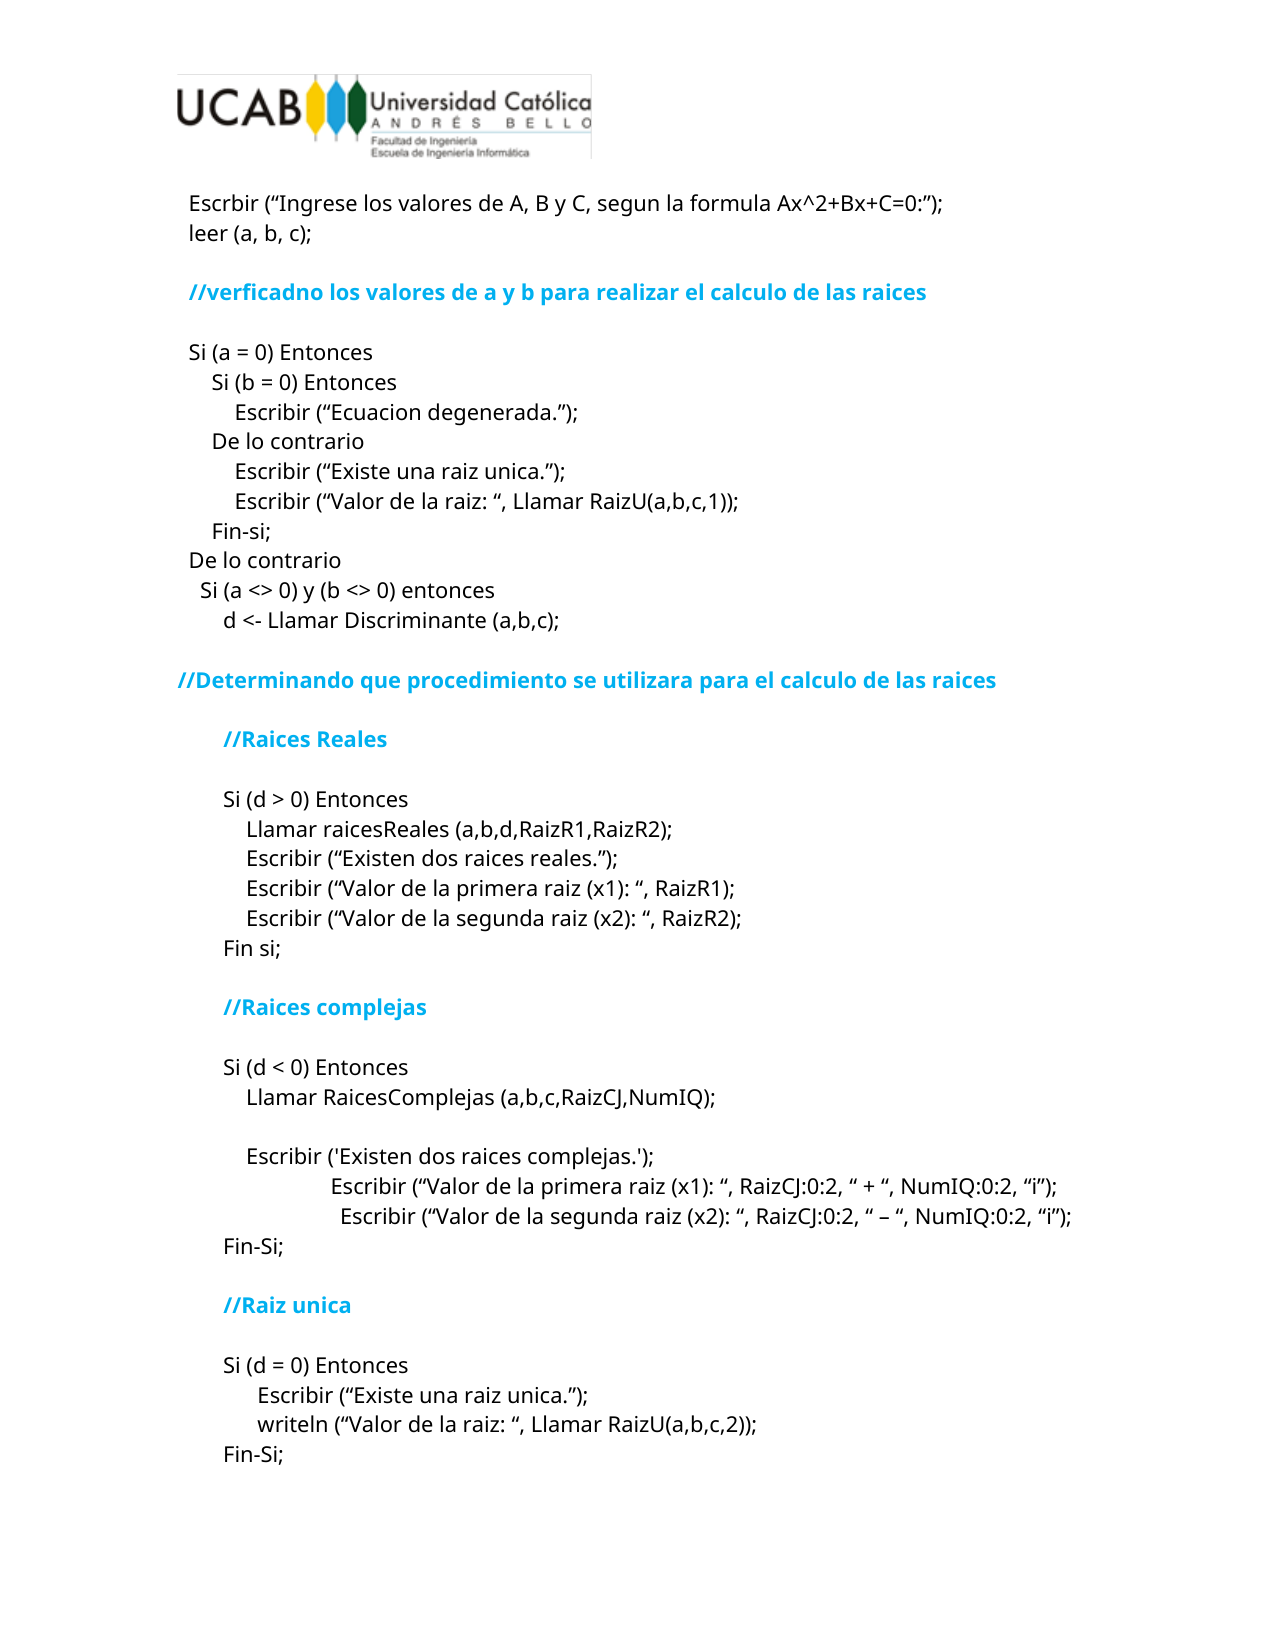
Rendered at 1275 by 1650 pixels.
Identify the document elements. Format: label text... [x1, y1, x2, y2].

text //Raiz unica [177, 1290, 1098, 1320]
text //verficadno los valores de a y b para realizar el calculo de las raices [177, 277, 1098, 307]
text Fin-si; [177, 516, 1098, 545]
text //Raices complejas [177, 992, 1098, 1022]
text Escrbir (“Ingrese los valores de A, B y C, segun la formula Ax^2+Bx+C=0:”); [177, 188, 1098, 218]
text Fin-Si; [177, 1439, 1098, 1469]
text Escribir (“Existe una raiz unica.”); [177, 1379, 1098, 1409]
text Si (a <> 0) y (b <> 0) entonces [177, 575, 1098, 605]
text Llamar raicesReales (a,b,d,RaizR1,RaizR2); [177, 813, 1098, 843]
text Escribir (“Existe una raiz unica.”); [177, 456, 1098, 486]
text writeln (“Valor de la raiz: “, Llamar RaizU(a,b,c,2)); [177, 1409, 1098, 1439]
text Si (d < 0) Entonces [177, 1052, 1098, 1082]
picture [177, 73, 593, 159]
text De lo contrario [177, 545, 1098, 575]
text //Raices Reales [177, 724, 1098, 754]
text Escribir (“Valor de la primera raiz (x1): “, RaizR1); [177, 873, 1098, 903]
text d <- Llamar Discriminante (a,b,c); [177, 605, 1098, 635]
text Fin-Si; [177, 1231, 1098, 1260]
text //Determinando que procedimiento se utilizara para el calculo de las raices [177, 664, 1098, 694]
text Fin si; [177, 933, 1098, 962]
text Escribir (“Existen dos raices reales.”); [177, 843, 1098, 873]
text Si (a = 0) Entonces [177, 337, 1098, 367]
text Si (d = 0) Entonces [177, 1350, 1098, 1379]
text leer (a, b, c); [177, 218, 1098, 247]
text Escribir (“Valor de la segunda raiz (x2): “, RaizR2); [177, 903, 1098, 933]
text Escribir (“Valor de la segunda raiz (x2): “, RaizCJ:0:2, “ – “, NumIQ:0:2, “i”); [325, 1201, 1098, 1231]
text Escribir (“Valor de la primera raiz (x1): “, RaizCJ:0:2, “ + “, NumIQ:0:2, “i”); [325, 1171, 1098, 1201]
text Si (d > 0) Entonces [177, 784, 1098, 813]
text Escribir (“Valor de la raiz: “, Llamar RaizU(a,b,c,1)); [177, 486, 1098, 516]
text De lo contrario [177, 426, 1098, 456]
text Escribir ('Existen dos raices complejas.'); [177, 1141, 1098, 1171]
text Si (b = 0) Entonces [177, 367, 1098, 396]
text Escribir (“Ecuacion degenerada.”); [177, 396, 1098, 426]
text Llamar RaicesComplejas (a,b,c,RaizCJ,NumIQ); [177, 1082, 1098, 1111]
